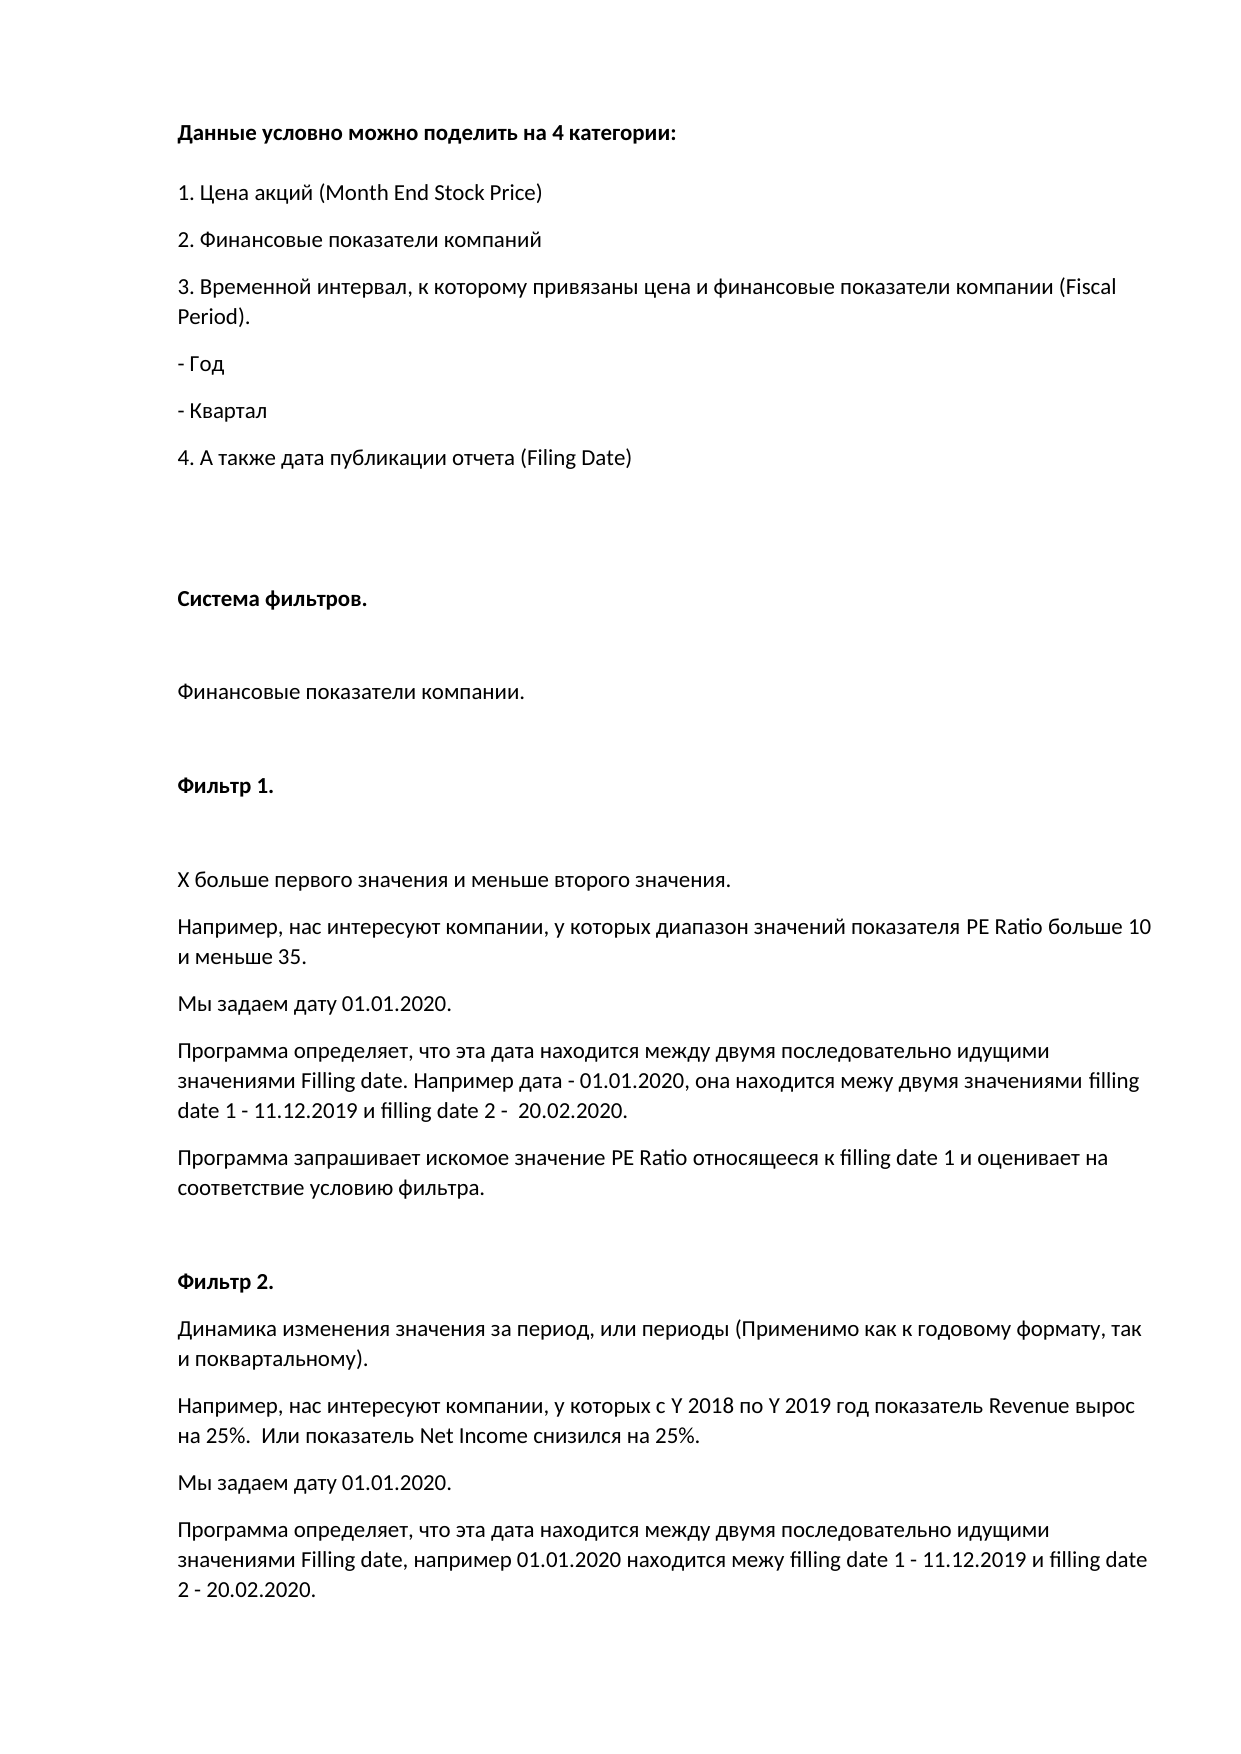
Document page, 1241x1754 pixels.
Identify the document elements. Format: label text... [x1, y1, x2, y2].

text Программа определяет, что эта дата находится между двумя последовательно идущими значениями Filling date, например 01.01.2020 находится межу filling date 1 - 11.12.2019 и filling date 2 - 20.02.2020. [177, 1515, 1152, 1603]
text Х больше первого значения и меньше второго значения. [177, 865, 1152, 893]
text Мы задаем дату 01.01.2020. [177, 989, 1152, 1017]
text Например, нас интересуют компании, у которых с Y 2018 по Y 2019 год показатель Revenue вырос на 25%. Или показатель Net Income снизился на 25%. [177, 1391, 1152, 1449]
text Данные условно можно поделить на 4 категории: 1. Цена акций (Month End Stock Price) [177, 118, 1152, 207]
text Фильтр 1. [177, 771, 1152, 799]
text 2. Финансовые показатели компаний [177, 225, 1152, 253]
text Мы задаем дату 01.01.2020. [177, 1468, 1152, 1496]
text - Год [177, 349, 1152, 377]
text Система фильтров. [177, 584, 1152, 612]
text 3. Временной интервал, к которому привязаны цена и финансовые показатели компании (Fiscal Period). [177, 272, 1152, 331]
text Динамика изменения значения за период, или периоды (Применимо как к годовому формату, так и поквартальному). [177, 1314, 1152, 1372]
text Финансовые показатели компании. [177, 677, 1152, 706]
text Программа определяет, что эта дата находится между двумя последовательно идущими значениями Filling date. Например дата - 01.01.2020, она находится межу двумя значениями filling date 1 - 11.12.2019 и filling date 2 - 20.02.2020. [177, 1036, 1152, 1124]
text Например, нас интересуют компании, у которых диапазон значений показателя PE Ratio больше 10 и меньше 35. [177, 912, 1152, 970]
text - Квартал [177, 396, 1152, 424]
text Фильтр 2. [177, 1267, 1152, 1295]
text Программа запрашивает искомое значение PE Ratio относящееся к filling date 1 и оценивает на соответствие условию фильтра. [177, 1143, 1152, 1201]
text 4. А также дата публикации отчета (Filing Date) [177, 443, 1152, 471]
